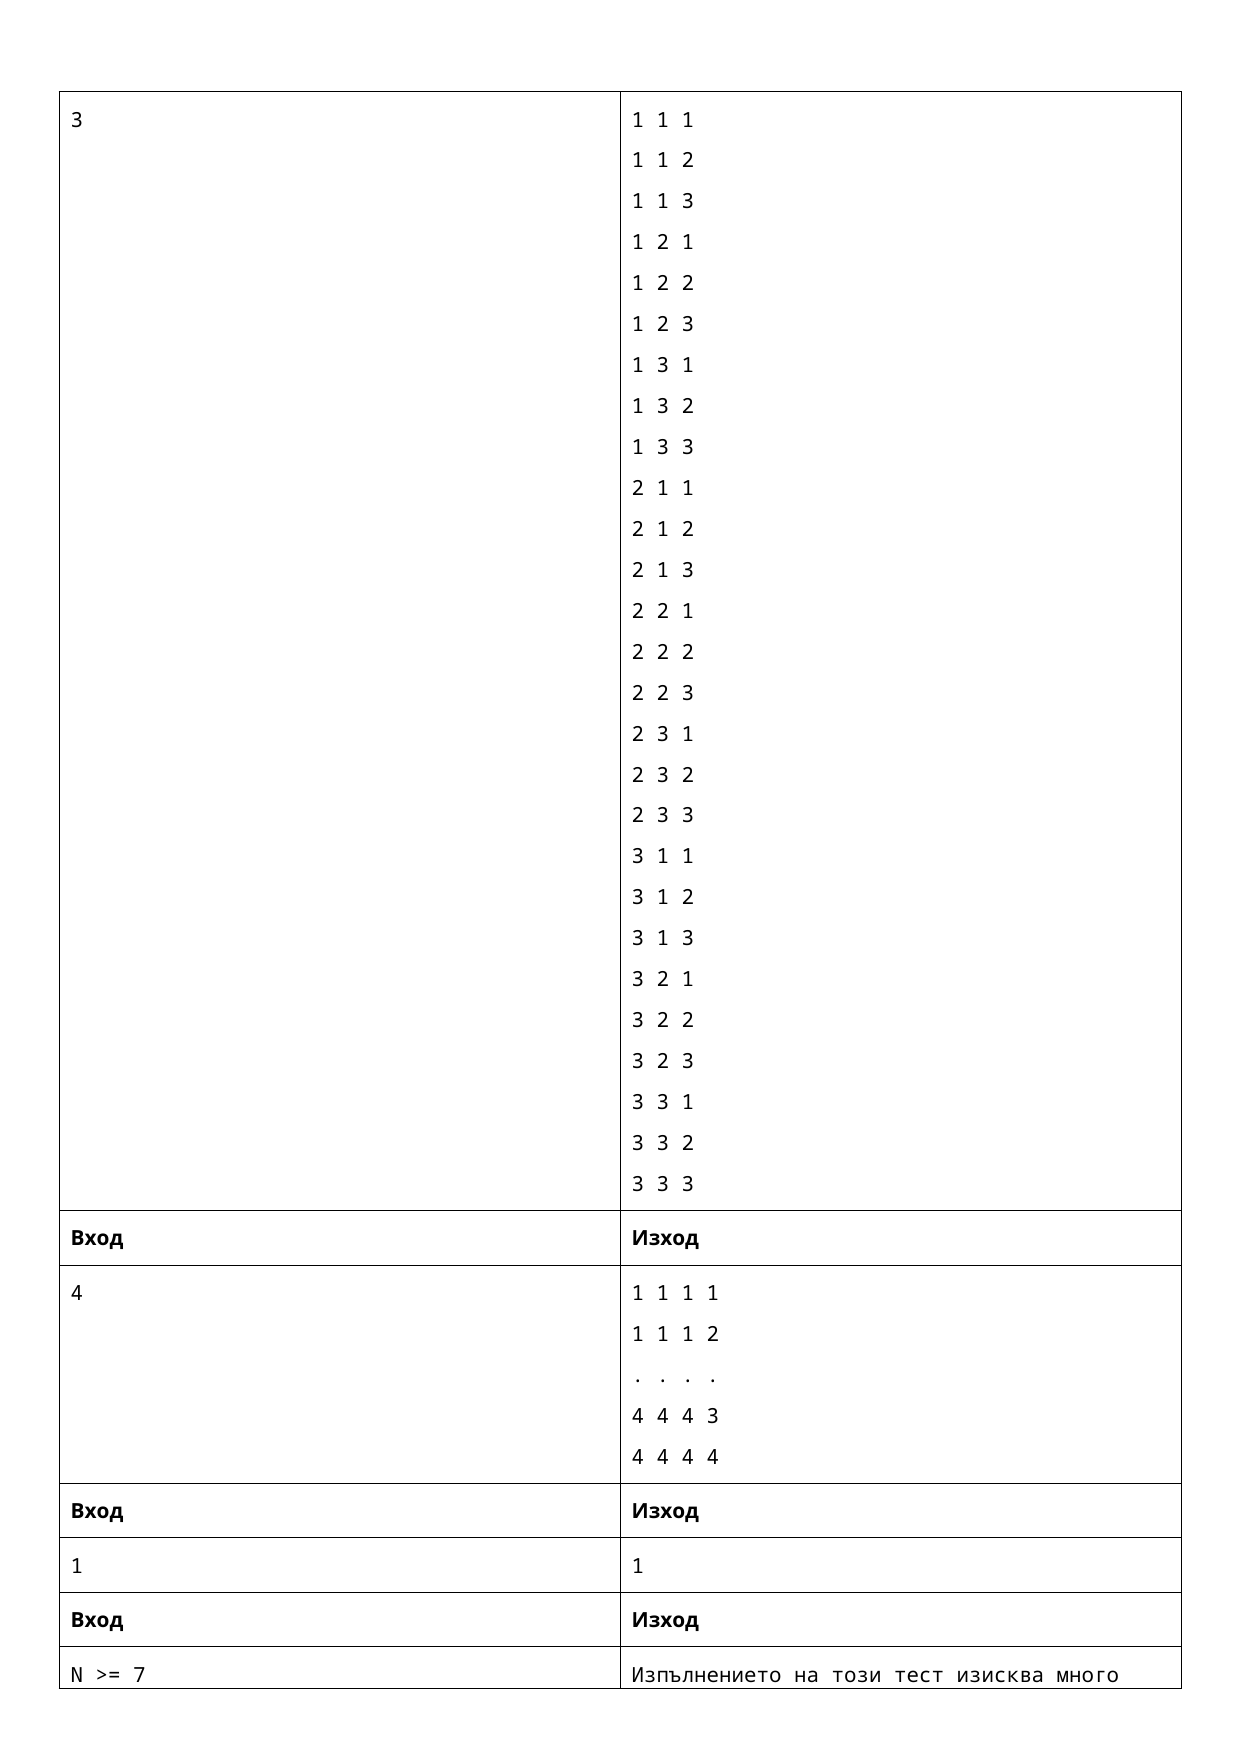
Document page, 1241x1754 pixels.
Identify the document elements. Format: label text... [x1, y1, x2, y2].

table_cell Изход [621, 1484, 1181, 1537]
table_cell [621, 1647, 1181, 1688]
table_cell 4 [60, 1266, 620, 1483]
table_cell 1 1 1 1 1 2 1 1 3 1 2 1 1 2 2 1 2 3 1 3 1 1 3 2 1 3 3 2 1 1 2 1 2 2 1 3 2 2 1 2 2 2 2 2 3 2 3 1 2 3 2 2 3 3 3 1 1 3 1 2 3 1 3 3 2 1 3 2 2 3 2 3 3 3 1 3 3 2 3 3 3 [621, 92, 1181, 1210]
table_cell 1 [60, 1538, 620, 1592]
table_cell Вход [60, 1484, 620, 1537]
table_cell 1 [621, 1538, 1181, 1592]
table_cell Изход [621, 1211, 1181, 1264]
table_cell Вход [60, 1593, 620, 1646]
table_cell Вход [60, 1211, 620, 1264]
table_cell 1 1 1 1 1 1 1 2 . . . . 4 4 4 3 4 4 4 4 [621, 1266, 1181, 1483]
table_cell N >= 7 [60, 1647, 620, 1688]
table_cell Изход [621, 1593, 1181, 1646]
table_cell 3 [60, 92, 620, 1210]
